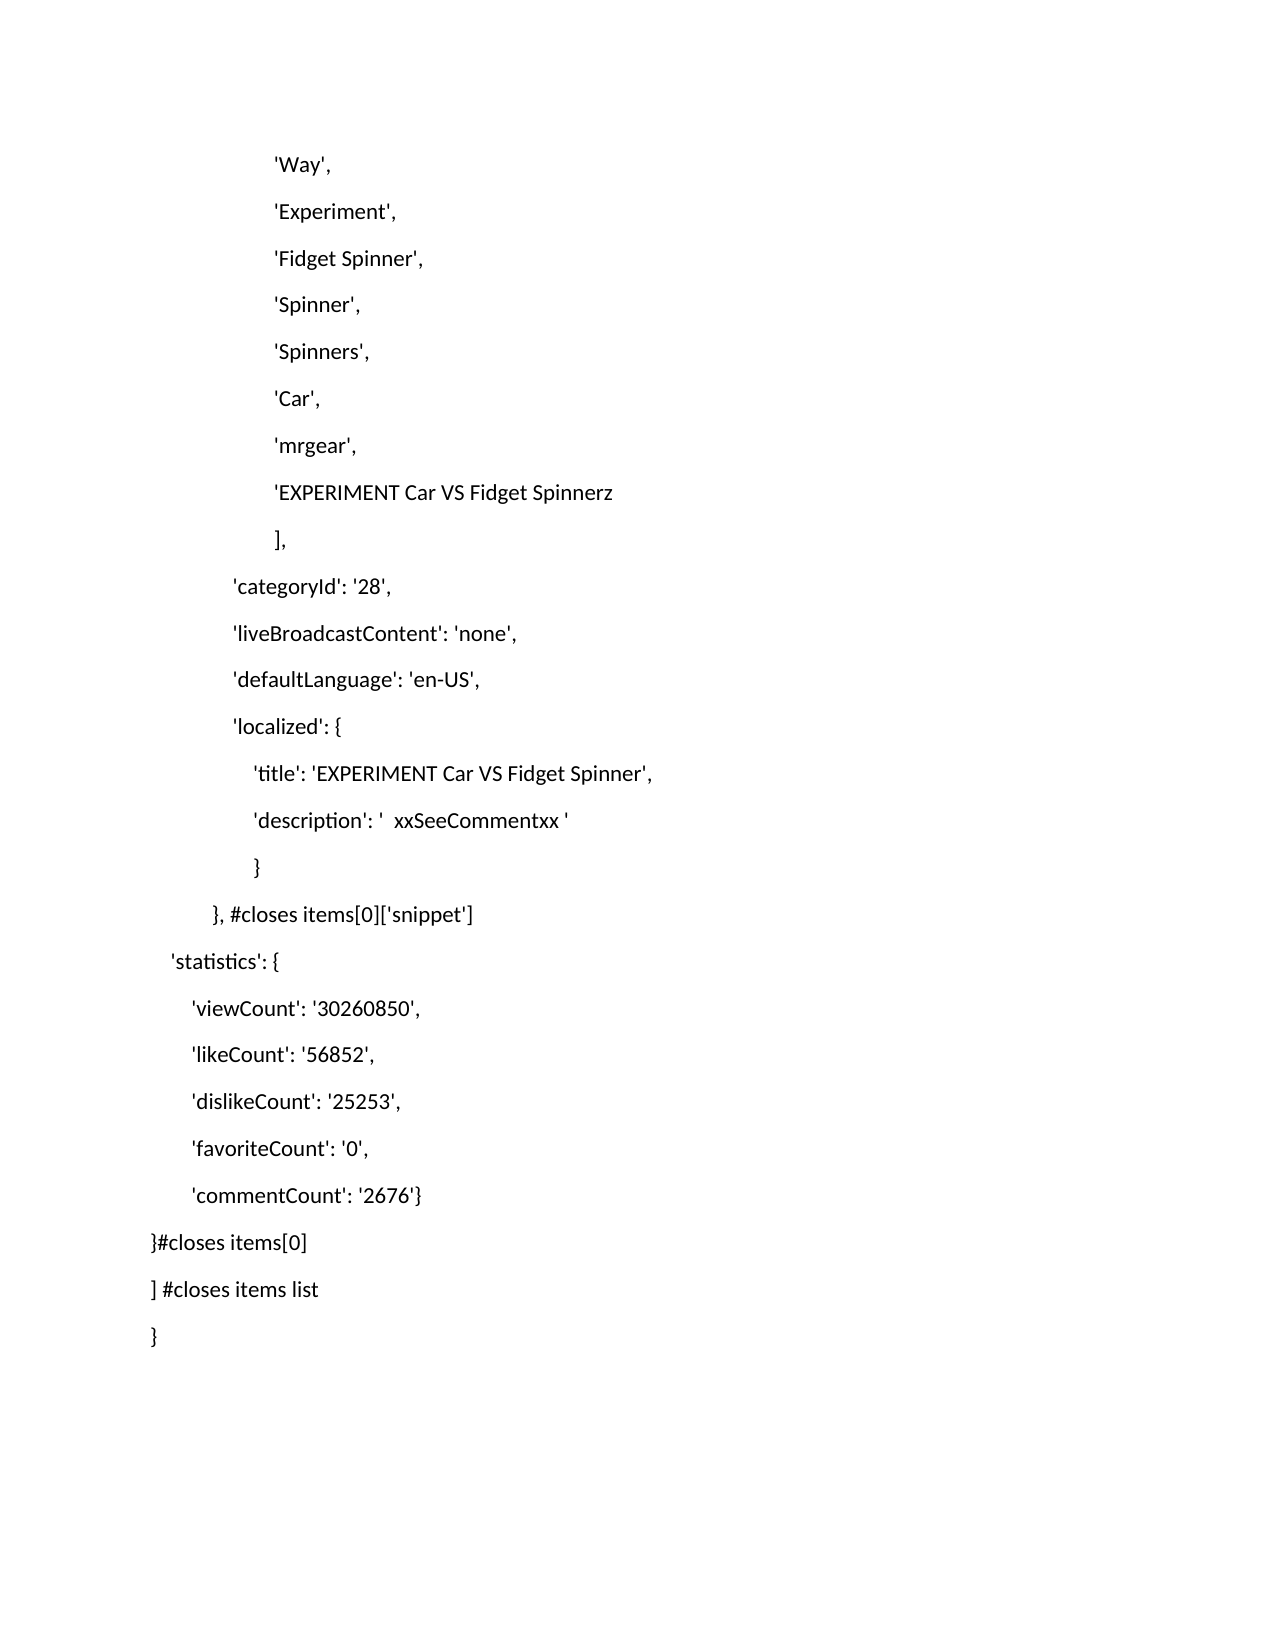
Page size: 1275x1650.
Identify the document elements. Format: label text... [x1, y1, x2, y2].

text 'mrgear', [150, 431, 1125, 459]
text 'categoryId': '28', [150, 572, 1125, 600]
text 'likeCount': '56852', [150, 1041, 1125, 1069]
text 'Spinners', [150, 337, 1125, 366]
text } [150, 853, 1125, 881]
text ] #closes items list [150, 1275, 1125, 1303]
text }, #closes items[0]['snippet'] [150, 900, 1125, 928]
text 'commentCount': '2676'} [150, 1181, 1125, 1209]
text 'dislikeCount': '25253', [150, 1087, 1125, 1116]
text 'Spinner', [150, 291, 1125, 319]
text 'title': 'EXPERIMENT Car VS Fidget Spinner', [150, 759, 1125, 787]
text 'description': ' xxSeeCommentxx ' [150, 806, 1125, 834]
text 'defaultLanguage': 'en-US', [150, 666, 1125, 694]
text 'localized': { [150, 712, 1125, 741]
text ], [150, 525, 1125, 553]
text }#closes items[0] [150, 1228, 1125, 1256]
text 'favoriteCount': '0', [150, 1134, 1125, 1162]
text 'viewCount': '30260850', [150, 994, 1125, 1022]
text 'Fidget Spinner', [150, 244, 1125, 272]
text } [150, 1322, 1125, 1350]
text 'liveBroadcastContent': 'none', [150, 619, 1125, 647]
text 'statistics': { [150, 947, 1125, 975]
text 'Way', [150, 150, 1125, 178]
text 'EXPERIMENT Car VS Fidget Spinnerz [150, 478, 1125, 506]
text 'Experiment', [150, 197, 1125, 225]
text 'Car', [150, 384, 1125, 412]
